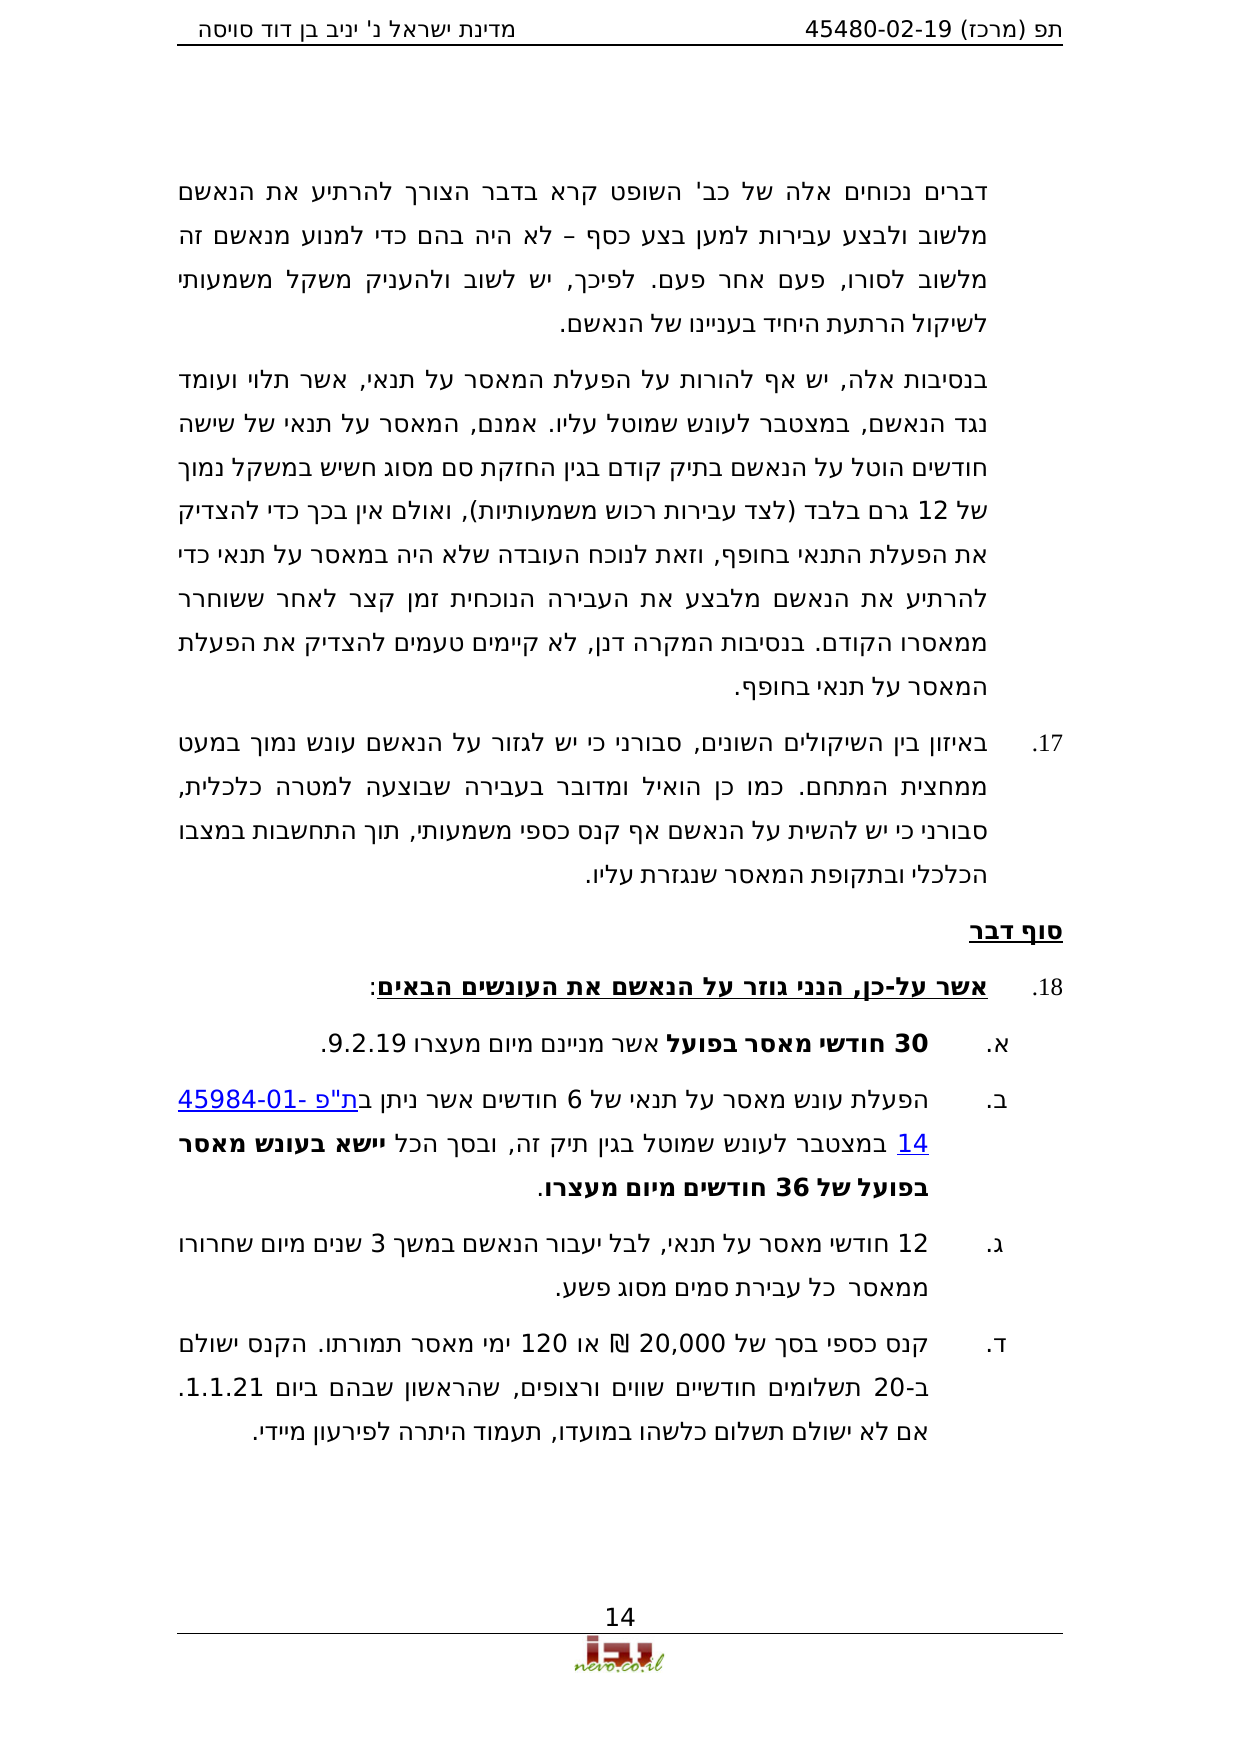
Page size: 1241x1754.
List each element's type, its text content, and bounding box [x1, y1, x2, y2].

list 12 חודשי מאסר על תנאי, לבל יעבור הנאשם במשך 3 שנים מיום שחרורו ממאסר כל עבירת סמים מסוג פשע. [177, 1229, 985, 1302]
list אשר על-כן, הנני גוזר על הנאשם את העונשים הבאים: [177, 972, 1063, 1002]
list באיזון בין השיקולים השונים, סבורני כי יש לגזור על הנאשם עונש נמוך במעט ממחצית המתחם. כמו כן הואיל ומדובר בעבירה שבוצעה למטרה כלכלית, סבורני כי יש להשית על הנאשם אף קנס כספי משמעותי, תוך התחשבות במצבו הכלכלי ובתקופת המאסר שנגזרת עליו. [177, 728, 1063, 889]
list 30 חודשי מאסר בפועל אשר מניינם מיום מעצרו 9.2.19. [177, 1029, 985, 1058]
text דברים נכוחים אלה של כב' השופט קרא בדבר הצורך להרתיע את הנאשם מלשוב ולבצע עבירות למען בצע כסף – לא היה בהם כדי למנוע מנאשם זה מלשוב לסורו, פעם אחר פעם. לפיכך, יש לשוב ולהעניק משקל משמעותי לשיקול הרתעת היחיד בעניינו של הנאשם. [177, 177, 988, 338]
list הפעלת עונש מאסר על תנאי של 6 חודשים אשר ניתן בת"פ 45984-01-14 במצטבר לעונש שמוטל בגין תיק זה, ובסך הכל יישא בעונש מאסר בפועל של 36 חודשים מיום מעצרו. [177, 1085, 985, 1202]
text בנסיבות אלה, יש אף להורות על הפעלת המאסר על תנאי, אשר תלוי ועומד נגד הנאשם, במצטבר לעונש שמוטל עליו. אמנם, המאסר על תנאי של שישה חודשים הוטל על הנאשם בתיק קודם בגין החזקת סם מסוג חשיש במשקל נמוך של 12 גרם בלבד (לצד עבירות רכוש משמעותיות), ואולם אין בכך כדי להצדיק את הפעלת התנאי בחופף, וזאת לנוכח העובדה שלא היה במאסר על תנאי כדי להרתיע את הנאשם מלבצע את העבירה הנוכחית זמן קצר לאחר ששוחרר ממאסרו הקודם. בנסיבות המקרה דנן, לא קיימים טעמים להצדיק את הפעלת המאסר על תנאי בחופף. [177, 365, 988, 701]
text סוף דבר [177, 916, 1063, 945]
list קנס כספי בסך של 20,000 ₪ או 120 ימי מאסר תמורתו. הקנס ישולם ב-20 תשלומים חודשיים שווים ורצופים, שהראשון שבהם ביום 1.1.21. אם לא ישולם תשלום כלשהו במועדו, תעמוד היתרה לפירעון מיידי. [177, 1329, 985, 1446]
picture [574, 1635, 666, 1673]
